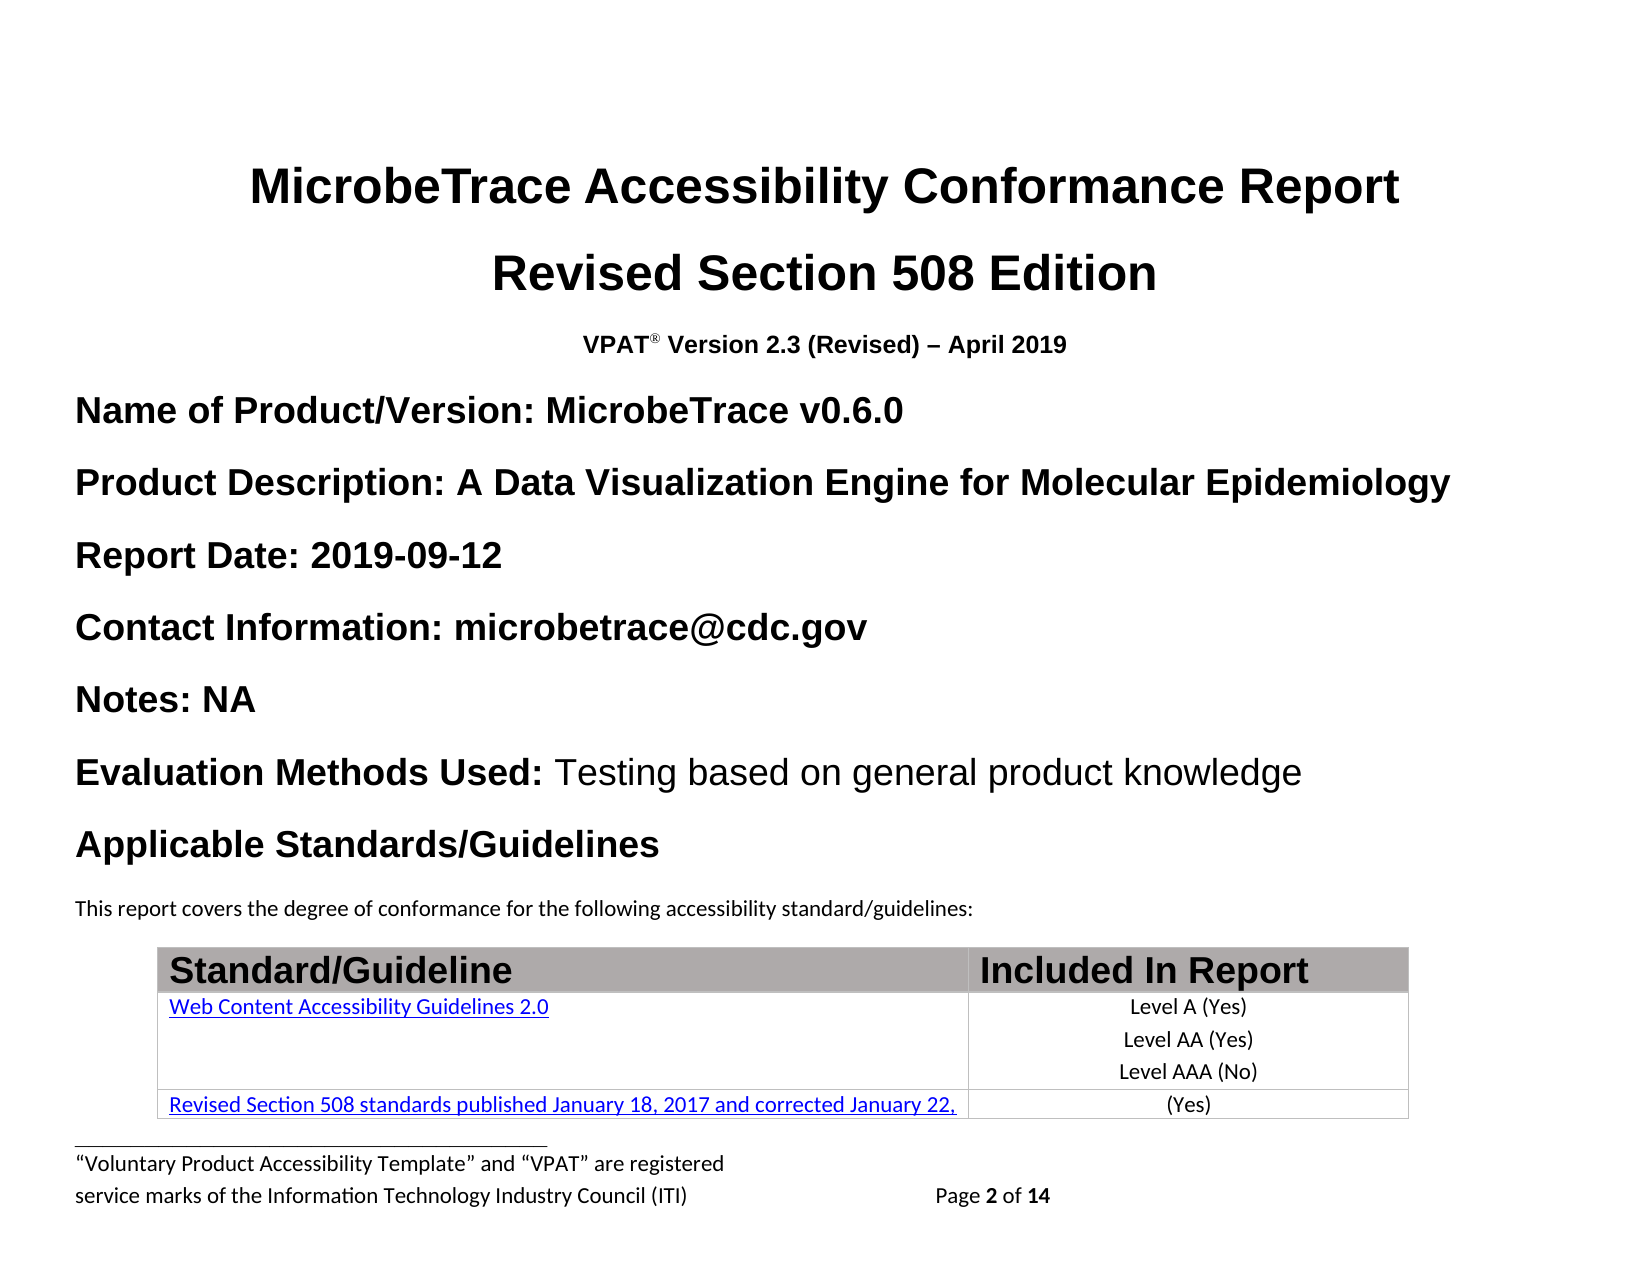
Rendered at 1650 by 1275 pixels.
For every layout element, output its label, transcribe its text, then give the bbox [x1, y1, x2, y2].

subtitle Evaluation Methods Used: Testing based on general product knowledge [75, 750, 1575, 793]
subtitle Name of Product/Version: MicrobeTrace v0.6.0 [75, 388, 1575, 431]
subtitle Product Description: A Data Visualization Engine for Molecular Epidemiology [75, 461, 1575, 504]
table_header Included In Report [969, 948, 1408, 991]
table_cell Level A (Yes) Level AA (Yes) Level AAA (No) [969, 993, 1408, 1089]
table_cell (Yes) [969, 1090, 1408, 1118]
subtitle Notes: NA [75, 677, 1575, 721]
subtitle Report Date: 2019-09-12 [75, 533, 1575, 576]
subtitle MicrobeTrace Accessibility Conformance Report [75, 157, 1575, 214]
subtitle Applicable Standards/Guidelines [75, 822, 1575, 865]
table_cell Web Content Accessibility Guidelines 2.0 [158, 993, 968, 1089]
table_header Standard/Guideline [158, 948, 968, 991]
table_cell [158, 1090, 968, 1118]
text This report covers the degree of conformance for the following accessibility standard/guidelines: [75, 894, 1575, 922]
subtitle Contact Information: microbetrace@cdc.gov [75, 605, 1575, 648]
text VPAT® Version 2.3 (Revised) – April 2019 [75, 330, 1575, 359]
subtitle Revised Section 508 Edition [75, 243, 1575, 301]
